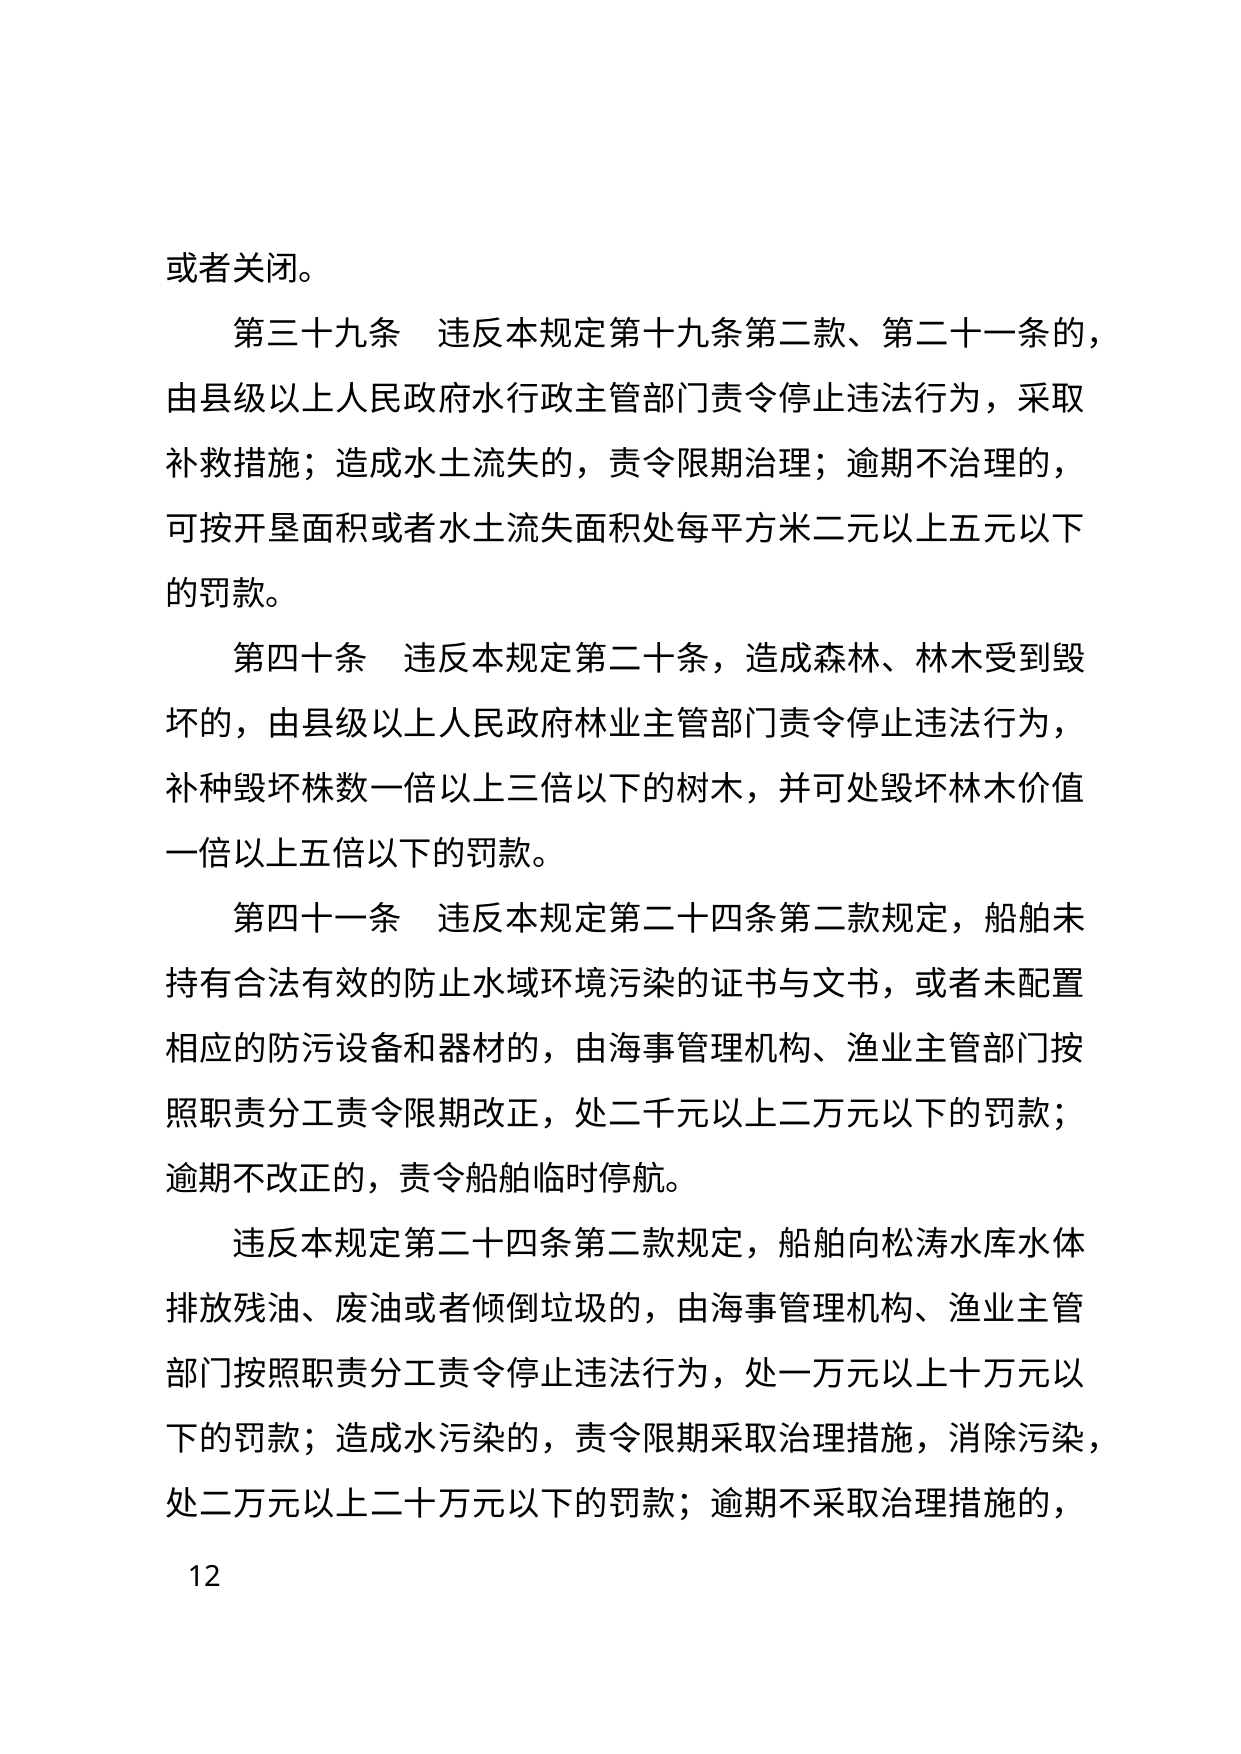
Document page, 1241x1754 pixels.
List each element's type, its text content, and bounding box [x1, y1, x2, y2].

text 第三十九条 违反本规定第十九条第二款、第二十一条的，由县级以上人民政府水行政主管部门责令停止违法行为，采取补救措施；造成水土流失的，责令限期治理；逾期不治理的，可按开垦面积或者水土流失面积处每平方米二元以上五元以下的罚款。 [165, 298, 1087, 623]
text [165, 1208, 1087, 1533]
text 第四十条 违反本规定第二十条，造成森林、林木受到毁坏的，由县级以上人民政府林业主管部门责令停止违法行为，补种毁坏株数一倍以上三倍以下的树木，并可处毁坏林木价值一倍以上五倍以下的罚款。 [165, 623, 1087, 883]
text 第四十一条 违反本规定第二十四条第二款规定，船舶未持有合法有效的防止水域环境污染的证书与文书，或者未配置相应的防污设备和器材的，由海事管理机构、渔业主管部门按照职责分工责令限期改正，处二千元以上二万元以下的罚款；逾期不改正的，责令船舶临时停航。 [165, 883, 1087, 1208]
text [165, 233, 1087, 298]
